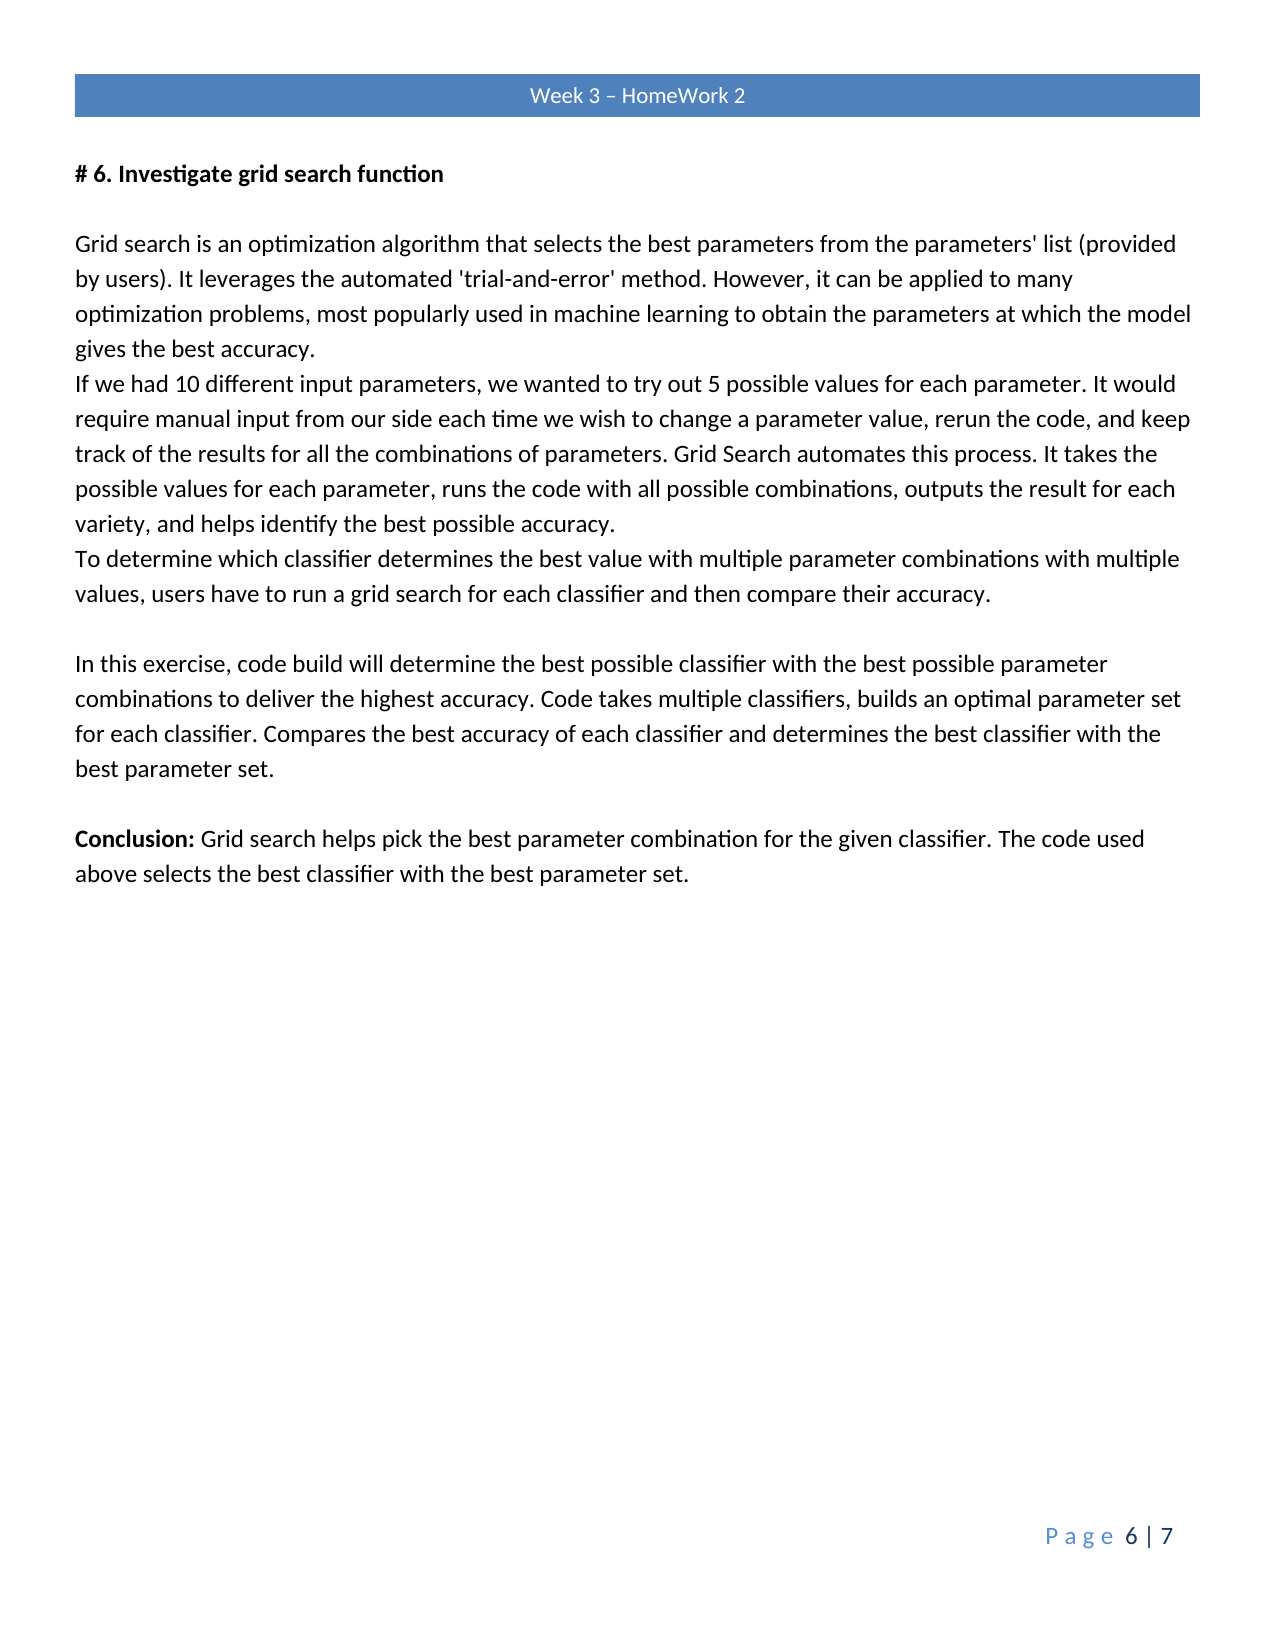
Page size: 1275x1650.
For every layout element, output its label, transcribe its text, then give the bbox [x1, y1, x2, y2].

text # 6. Investigate grid search function [75, 158, 1200, 188]
text Conclusion: Grid search helps pick the best parameter combination for the given classifier. The code used above selects the best classifier with the best parameter set. [75, 823, 1200, 888]
text To determine which classifier determines the best value with multiple parameter combinations with multiple values, users have to run a grid search for each classifier and then compare their accuracy. [75, 543, 1200, 608]
text If we had 10 different input parameters, we wanted to try out 5 possible values for each parameter. It would require manual input from our side each time we wish to change a parameter value, rerun the code, and keep track of the results for all the combinations of parameters. Grid Search automates this process. It takes the possible values for each parameter, runs the code with all possible combinations, outputs the result for each variety, and helps identify the best possible accuracy. [75, 368, 1200, 538]
text In this exercise, code build will determine the best possible classifier with the best possible parameter combinations to deliver the highest accuracy. Code takes multiple classifiers, builds an optimal parameter set for each classifier. Compares the best accuracy of each classifier and determines the best classifier with the best parameter set. [75, 648, 1200, 783]
text Grid search is an optimization algorithm that selects the best parameters from the parameters' list (provided by users). It leverages the automated 'trial-and-error' method. However, it can be applied to many optimization problems, most popularly used in machine learning to obtain the parameters at which the model gives the best accuracy. [75, 228, 1200, 363]
